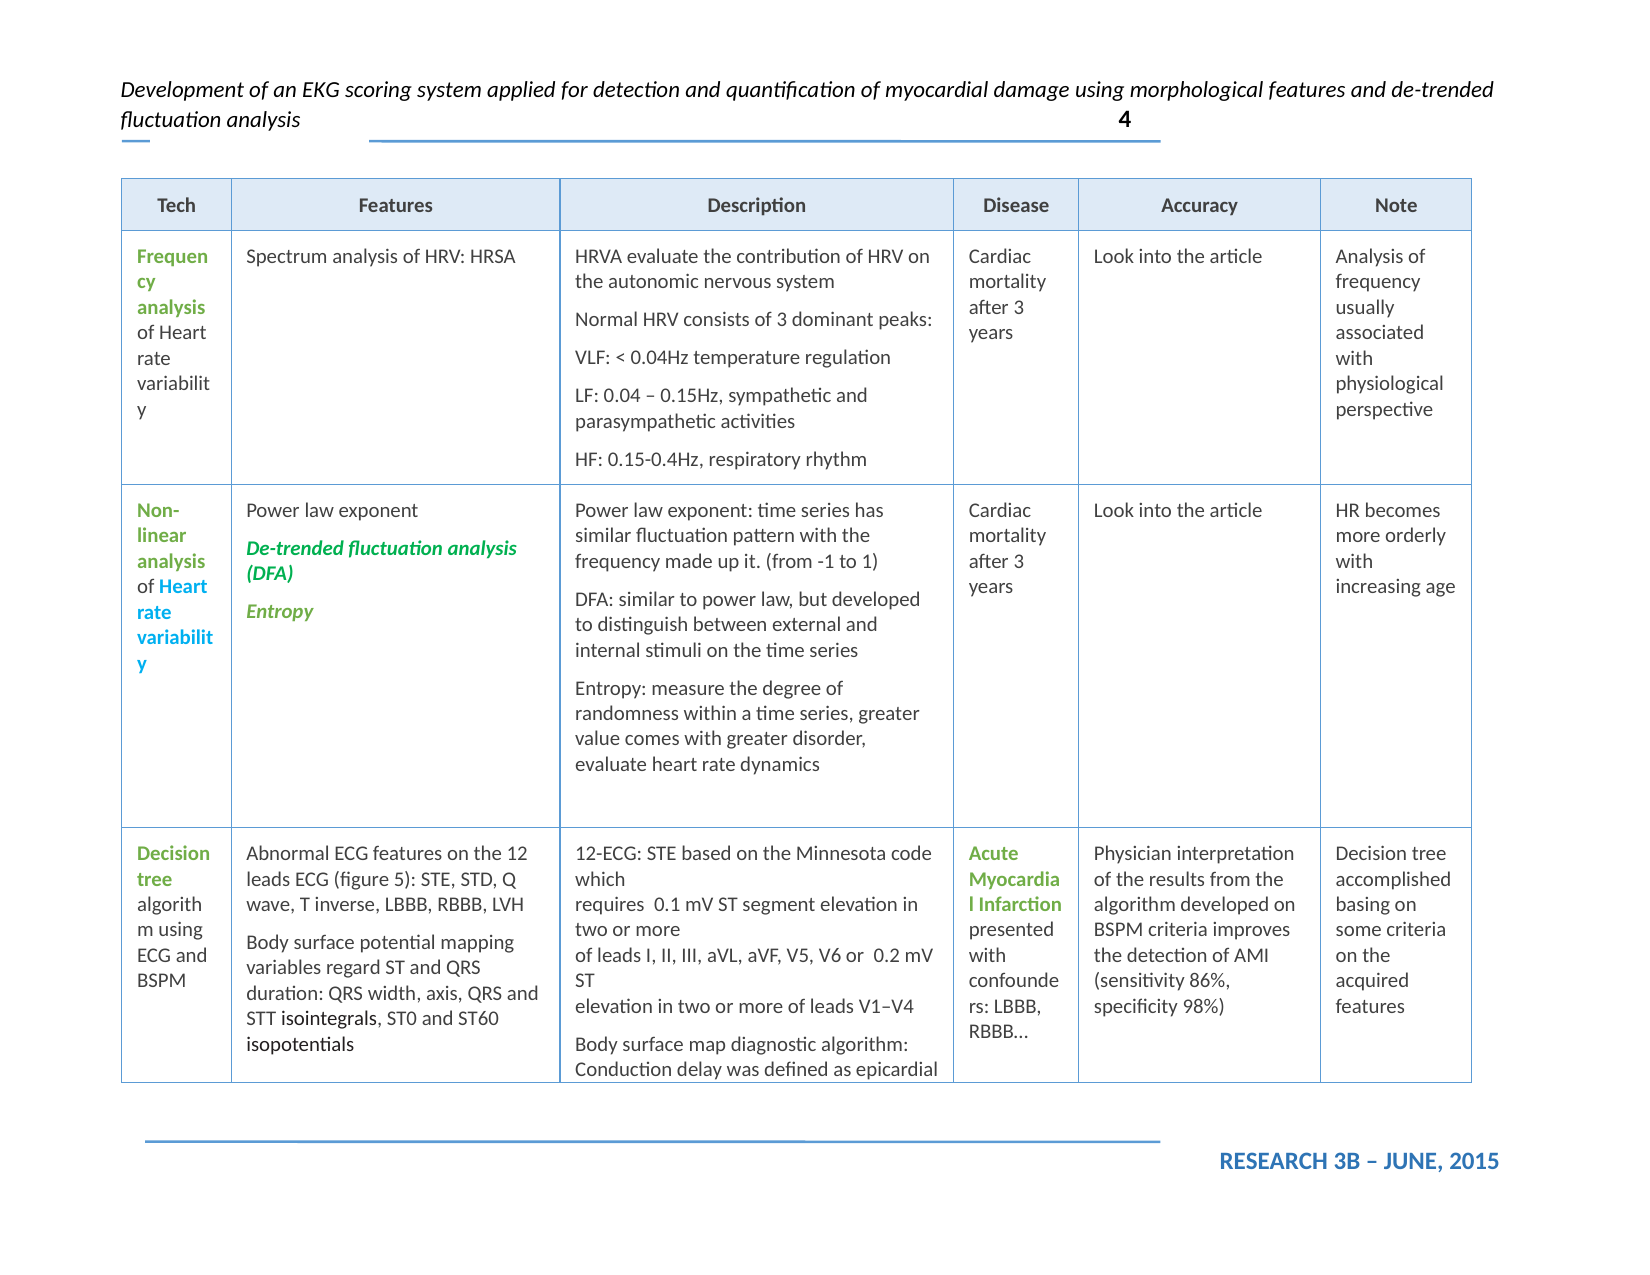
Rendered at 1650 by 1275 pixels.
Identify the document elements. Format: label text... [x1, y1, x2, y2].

table_cell Spectrum analysis of HRV: HRSA [232, 231, 559, 484]
table_cell Cardiac mortality after 3 years [954, 231, 1078, 484]
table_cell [122, 828, 231, 1082]
table_header Tech [122, 179, 231, 230]
table_cell Analysis of frequency usually associated with physiological perspective [1321, 231, 1471, 484]
table_cell Power law exponent: time series has similar fluctuation pattern with the frequency made up it. (from -1 to 1) DFA: similar to power law, but developed to distinguish between external and internal stimuli on the time series Entropy: measure the degree of randomness within a time series, greater value comes with greater disorder, evaluate heart rate dynamics [561, 485, 953, 827]
table_cell HR becomes more orderly with increasing age [1321, 485, 1471, 827]
table_header Note [1321, 179, 1471, 230]
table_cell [232, 828, 559, 1082]
table_header Features [232, 179, 559, 230]
table_cell Non-linear analysis of Heart rate variability [122, 485, 231, 827]
table_header Disease [954, 179, 1078, 230]
table_cell Look into the article [1079, 485, 1320, 827]
table_cell Frequency analysis of Heart rate variability [122, 231, 231, 484]
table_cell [954, 828, 1078, 1082]
table_cell HRVA evaluate the contribution of HRV on the autonomic nervous system Normal HRV consists of 3 dominant peaks: VLF: < 0.04Hz temperature regulation LF: 0.04 – 0.15Hz, sympathetic and parasympathetic activities HF: 0.15-0.4Hz, respiratory rhythm [561, 231, 953, 484]
table_cell Cardiac mortality after 3 years [954, 485, 1078, 827]
table_cell Look into the article [1079, 231, 1320, 484]
table_header Description [561, 179, 953, 230]
table_cell Power law exponent De-trended fluctuation analysis (DFA) Entropy [232, 485, 559, 827]
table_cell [561, 828, 953, 1082]
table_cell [1321, 828, 1471, 1082]
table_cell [1079, 828, 1320, 1082]
table_header Accuracy [1079, 179, 1320, 230]
